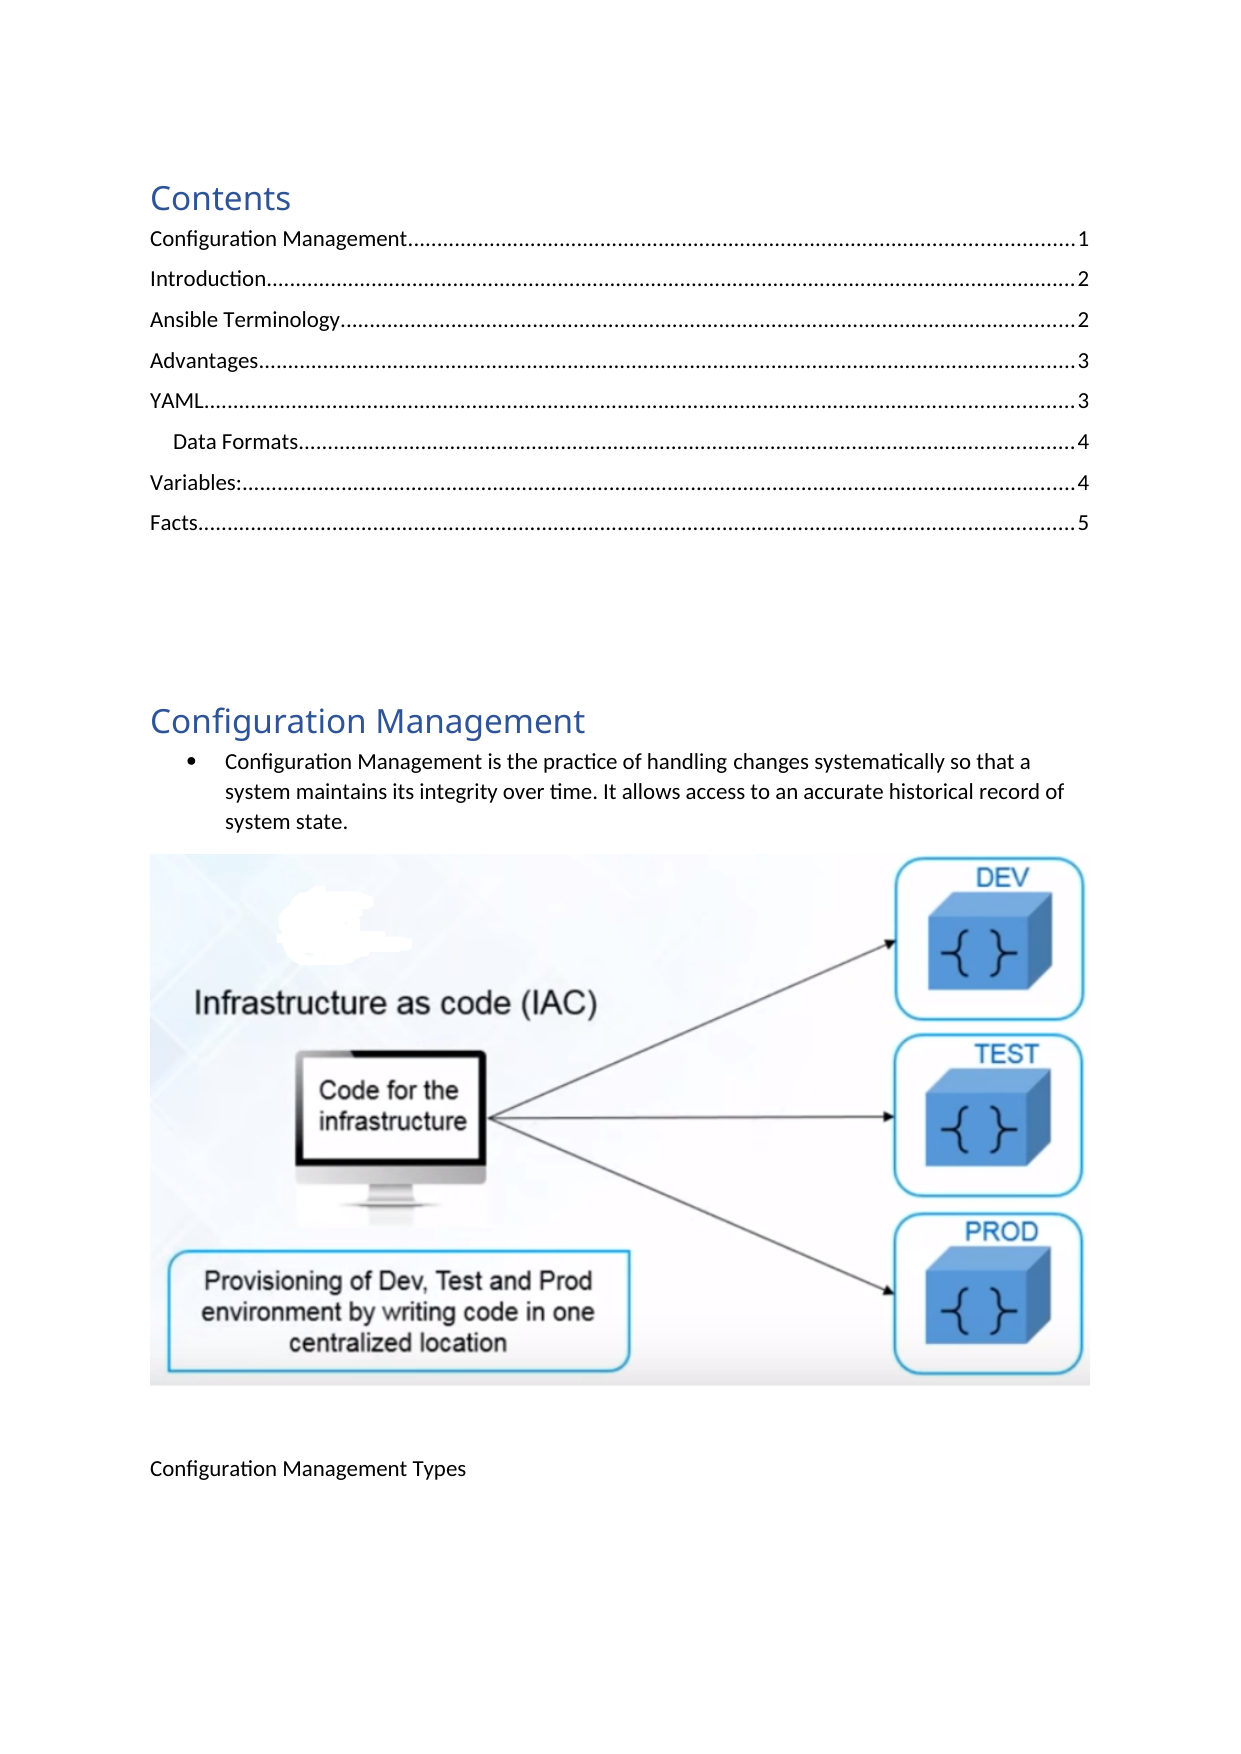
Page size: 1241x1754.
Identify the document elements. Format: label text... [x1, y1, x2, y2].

subtitle Configuration Management [150, 698, 1090, 743]
list Configuration Management is the practice of handling changes systematically so that a system maintains its integrity over time. It allows access to an accurate historical record of system state. [187, 747, 1090, 835]
text Configuration Management Types [150, 1454, 1090, 1482]
picture [150, 854, 1091, 1389]
